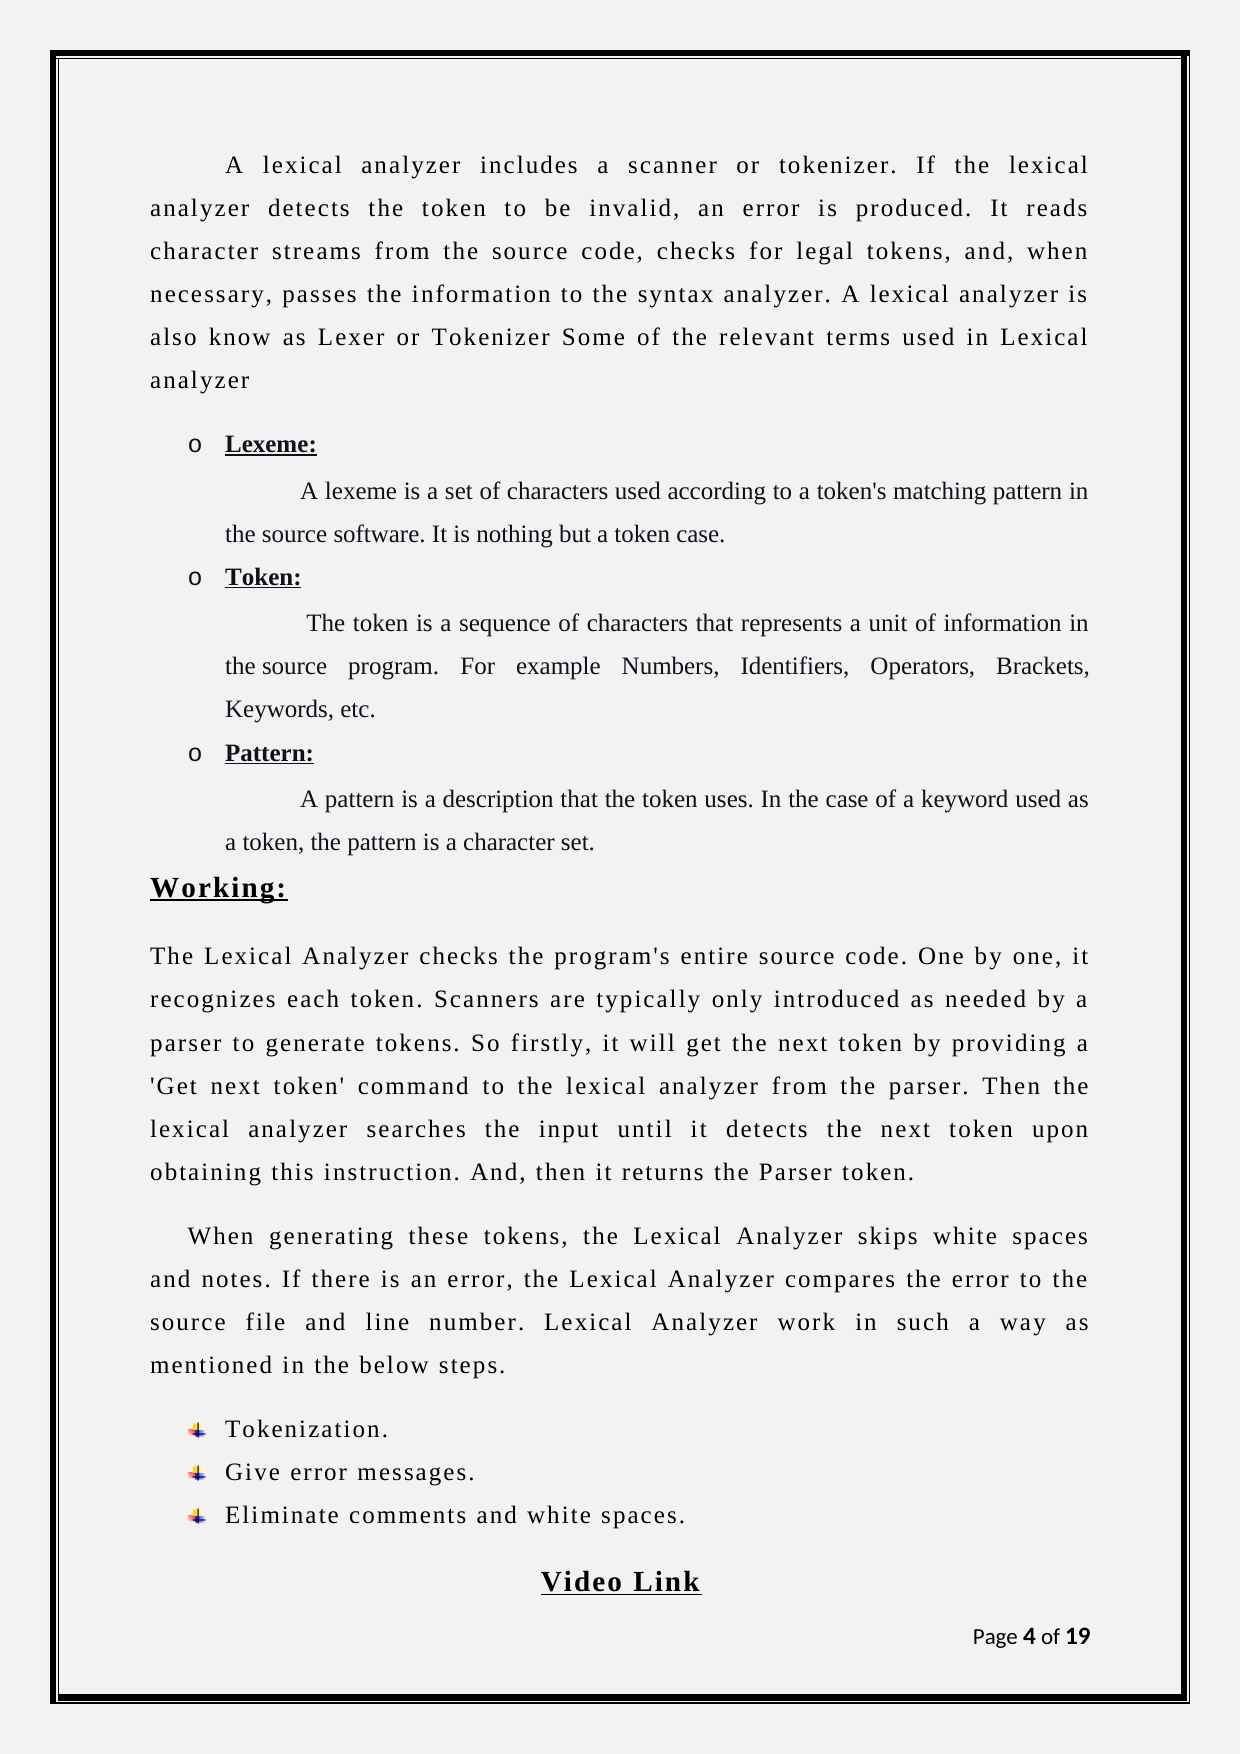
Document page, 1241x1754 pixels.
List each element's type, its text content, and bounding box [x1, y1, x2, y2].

list Token: [187, 562, 1090, 593]
text A lexeme is a set of characters used according to a token's matching pattern in the source software. It is nothing but a token case. [225, 476, 1090, 548]
text When generating these tokens, the Lexical Analyzer skips white spaces and notes. If there is an error, the Lexical Analyzer compares the error to the source file and line number. Lexical Analyzer work in such a way as mentioned in the below steps. [150, 1221, 1090, 1379]
picture [188, 1507, 206, 1524]
picture [188, 1421, 206, 1438]
text A lexical analyzer includes a scanner or tokenizer. If the lexical analyzer detects the token to be invalid, an error is produced. It reads character streams from the source code, checks for legal tokens, and, when necessary, passes the information to the syntax analyzer. A lexical analyzer is also know as Lexer or Tokenizer Some of the relevant terms used in Lexical analyzer [150, 150, 1090, 394]
list Pattern: [187, 738, 1090, 768]
list Eliminate comments and white spaces. [187, 1501, 1090, 1529]
text Working: [150, 870, 1090, 904]
text Video Link [150, 1564, 1090, 1598]
list Tokenization. [187, 1414, 1090, 1443]
text A pattern is a description that the token uses. In the case of a keyword used as a token, the pattern is a character set. [225, 784, 1090, 856]
text The token is a sequence of characters that represents a unit of information in the source program. For example Numbers, Identifiers, Operators, Brackets, Keywords, etc. [225, 608, 1090, 723]
list Lexeme: [187, 429, 1090, 460]
picture [188, 1464, 206, 1481]
list Give error messages. [187, 1457, 1090, 1486]
text The Lexical Analyzer checks the program's entire source code. One by one, it recognizes each token. Scanners are typically only introduced as needed by a parser to generate tokens. So firstly, it will get the next token by providing a 'Get next token' command to the lexical analyzer from the parser. Then the lexical analyzer searches the input until it detects the next token upon obtaining this instruction. And, then it returns the Parser token. [150, 941, 1090, 1186]
